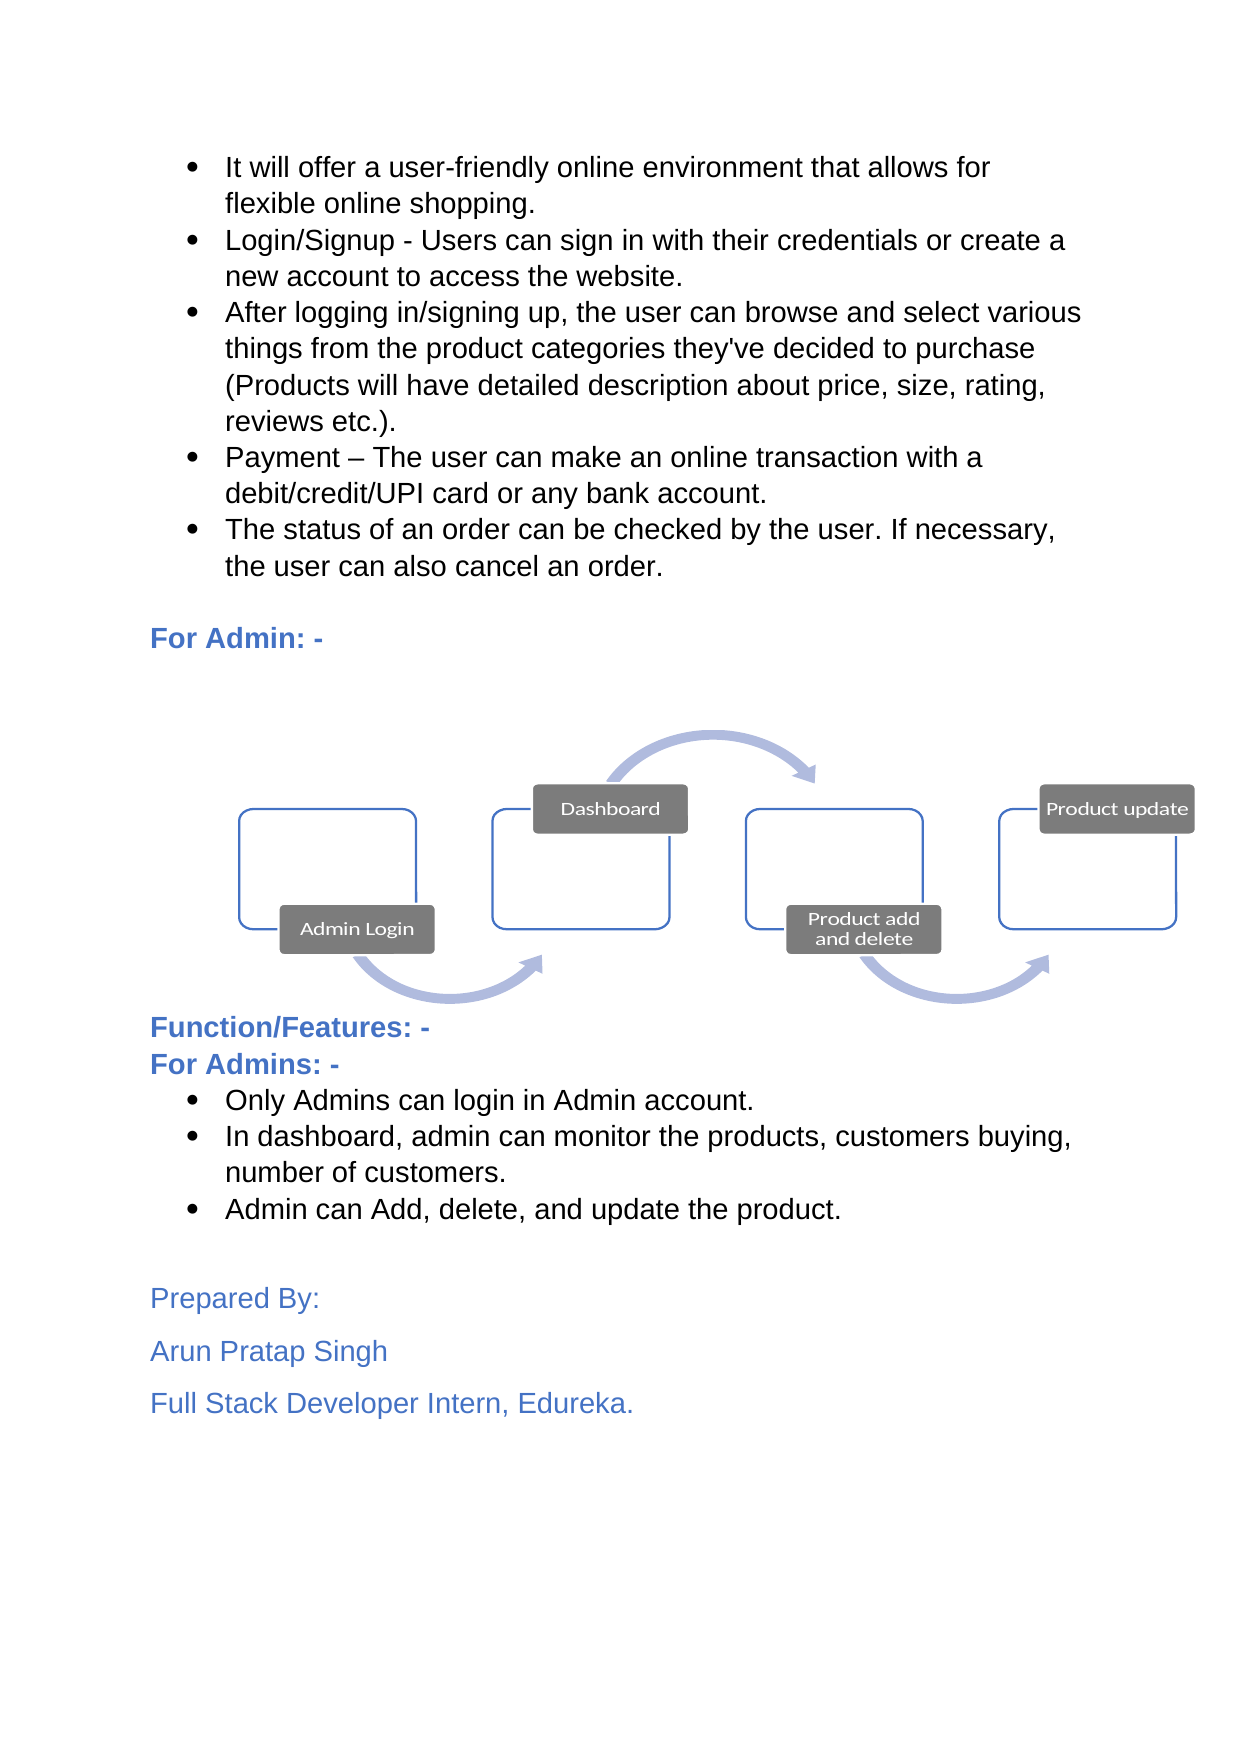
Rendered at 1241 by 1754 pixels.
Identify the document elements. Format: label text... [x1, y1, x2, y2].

list It will offer a user-friendly online environment that allows for flexible online shopping. [187, 150, 1090, 220]
list Login/Signup - Users can sign in with their credentials or create a new account to access the website. [187, 222, 1090, 292]
text Arun Pratap Singh [150, 1334, 1090, 1367]
list After logging in/signing up, the user can browse and select various things from the product categories they've decided to purchase (Products will have detailed description about price, size, rating, reviews etc.). [187, 295, 1090, 437]
text Full Stack Developer Intern, Edureka. [150, 1386, 1090, 1420]
list The status of an order can be checked by the user. If necessary, the user can also cancel an order. [187, 512, 1090, 582]
list For Admin: - [150, 621, 1090, 654]
list Admin can Add, delete, and update the product. [187, 1192, 1090, 1225]
list Only Admins can login in Admin account. [187, 1083, 1090, 1117]
list For Admins: - [150, 1047, 1090, 1080]
list Function/Features: - [150, 729, 1090, 1044]
text Prepared By: [150, 1281, 1090, 1314]
list Payment – The user can make an online transaction with a debit/credit/UPI card or any bank account. [187, 440, 1090, 510]
list In dashboard, admin can monitor the products, customers buying, number of customers. [187, 1119, 1090, 1189]
